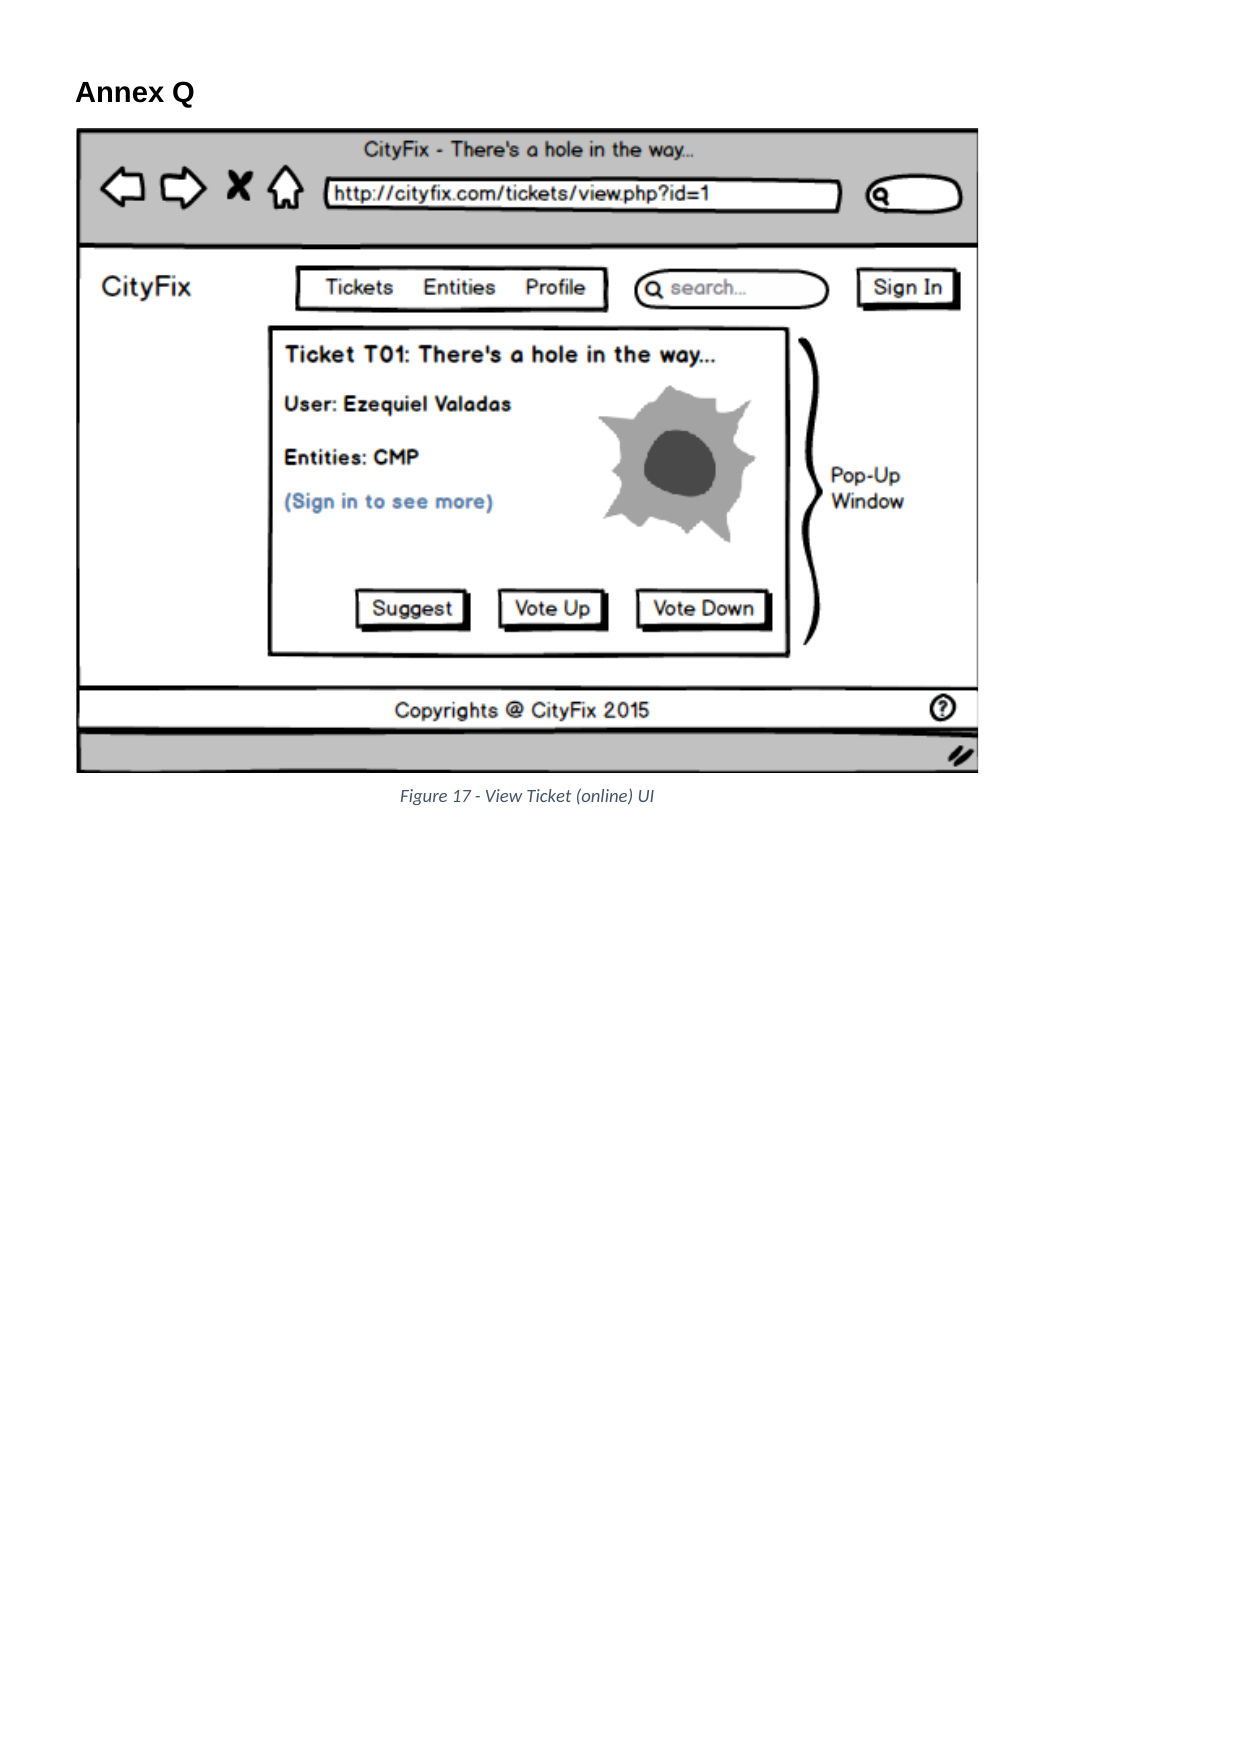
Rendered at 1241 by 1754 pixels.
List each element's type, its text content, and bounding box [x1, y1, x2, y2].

text Annex Q [75, 75, 1165, 108]
picture [75, 128, 978, 772]
